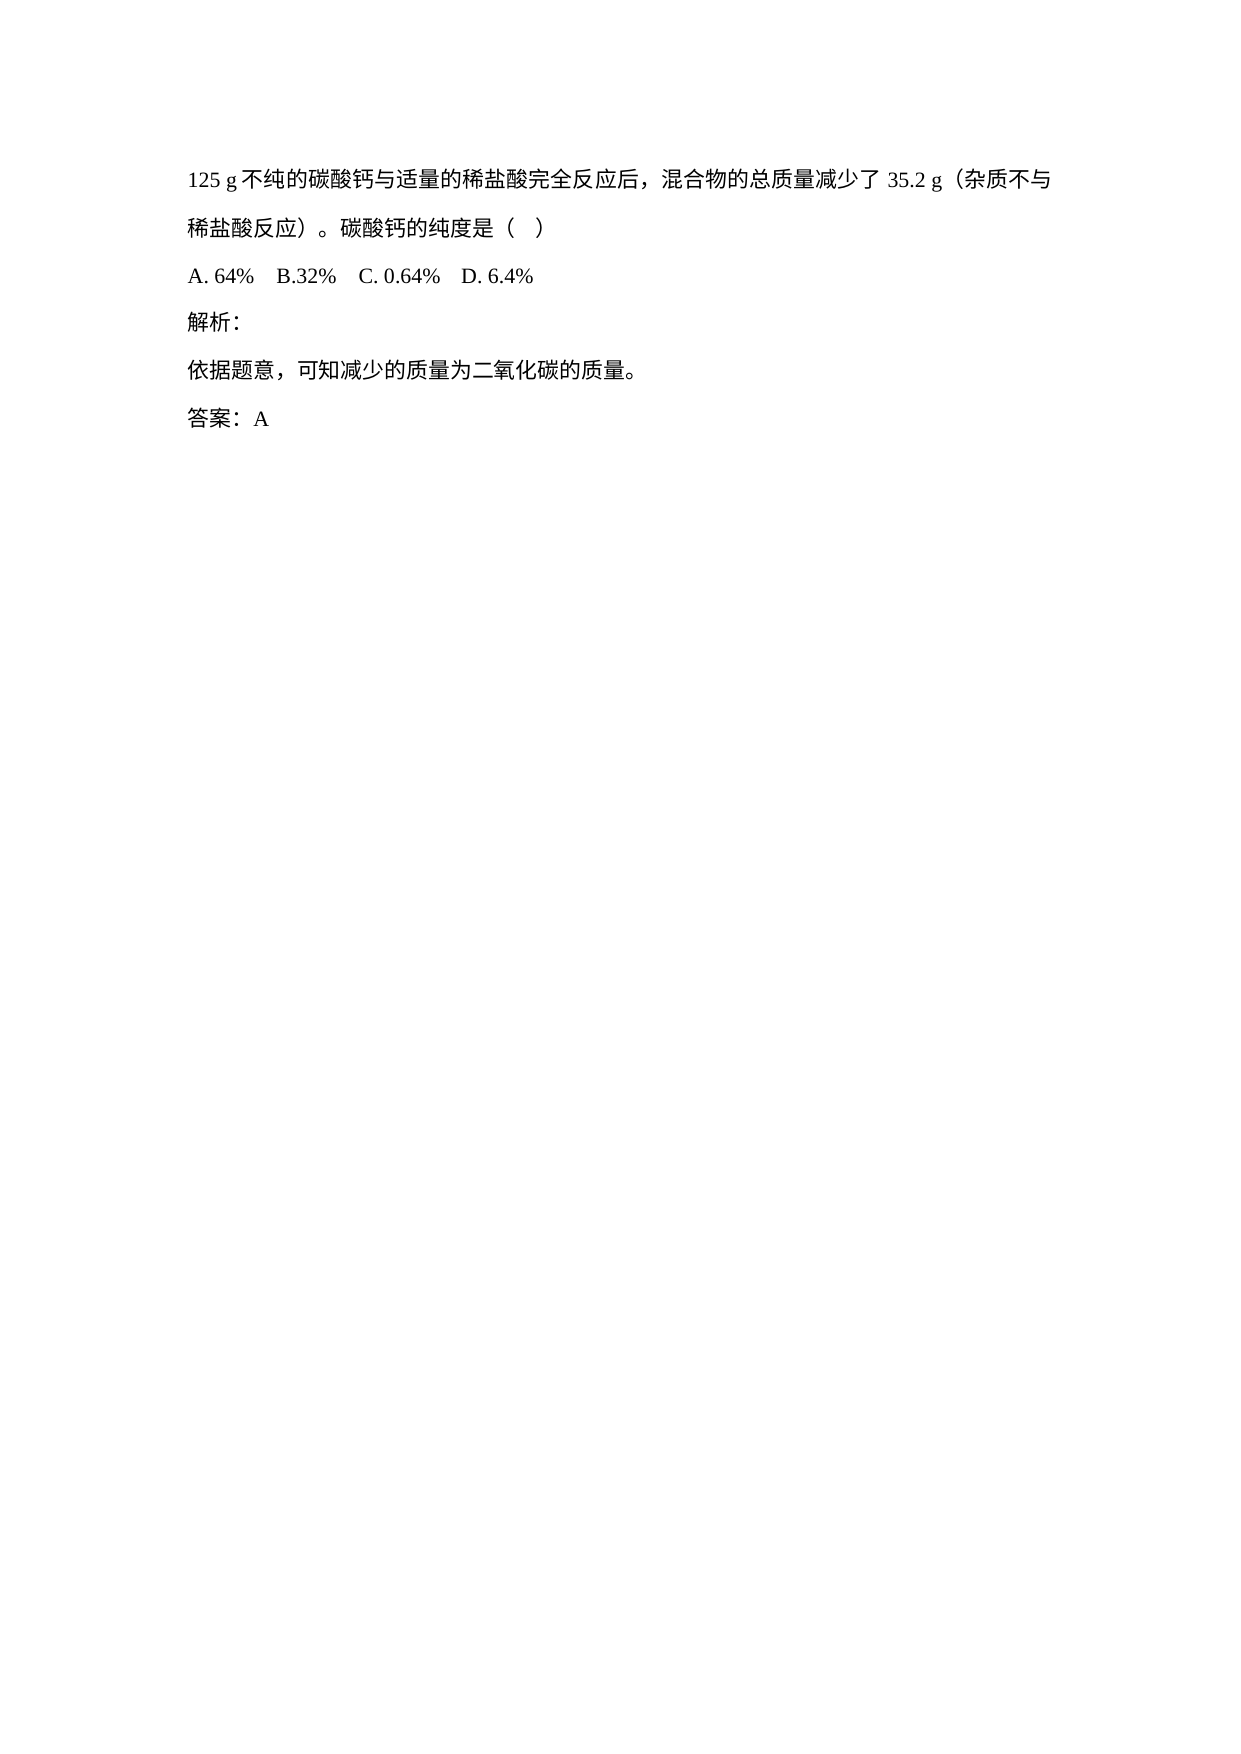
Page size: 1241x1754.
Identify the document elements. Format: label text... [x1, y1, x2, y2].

text 依据题意，可知减少的质量为二氧化碳的质量。 [187, 352, 1053, 385]
text 解析： [187, 304, 1053, 337]
text 不纯的碳酸钙与适量的稀盐酸完全反应后，混合物的总质量减少了（杂质不与稀盐酸反应）。碳酸钙的纯度是（ ） [187, 162, 1053, 243]
text 答案：A [187, 401, 1053, 433]
text A. 64% B.32% C. 0.64% D. 6.4% [187, 259, 1053, 292]
